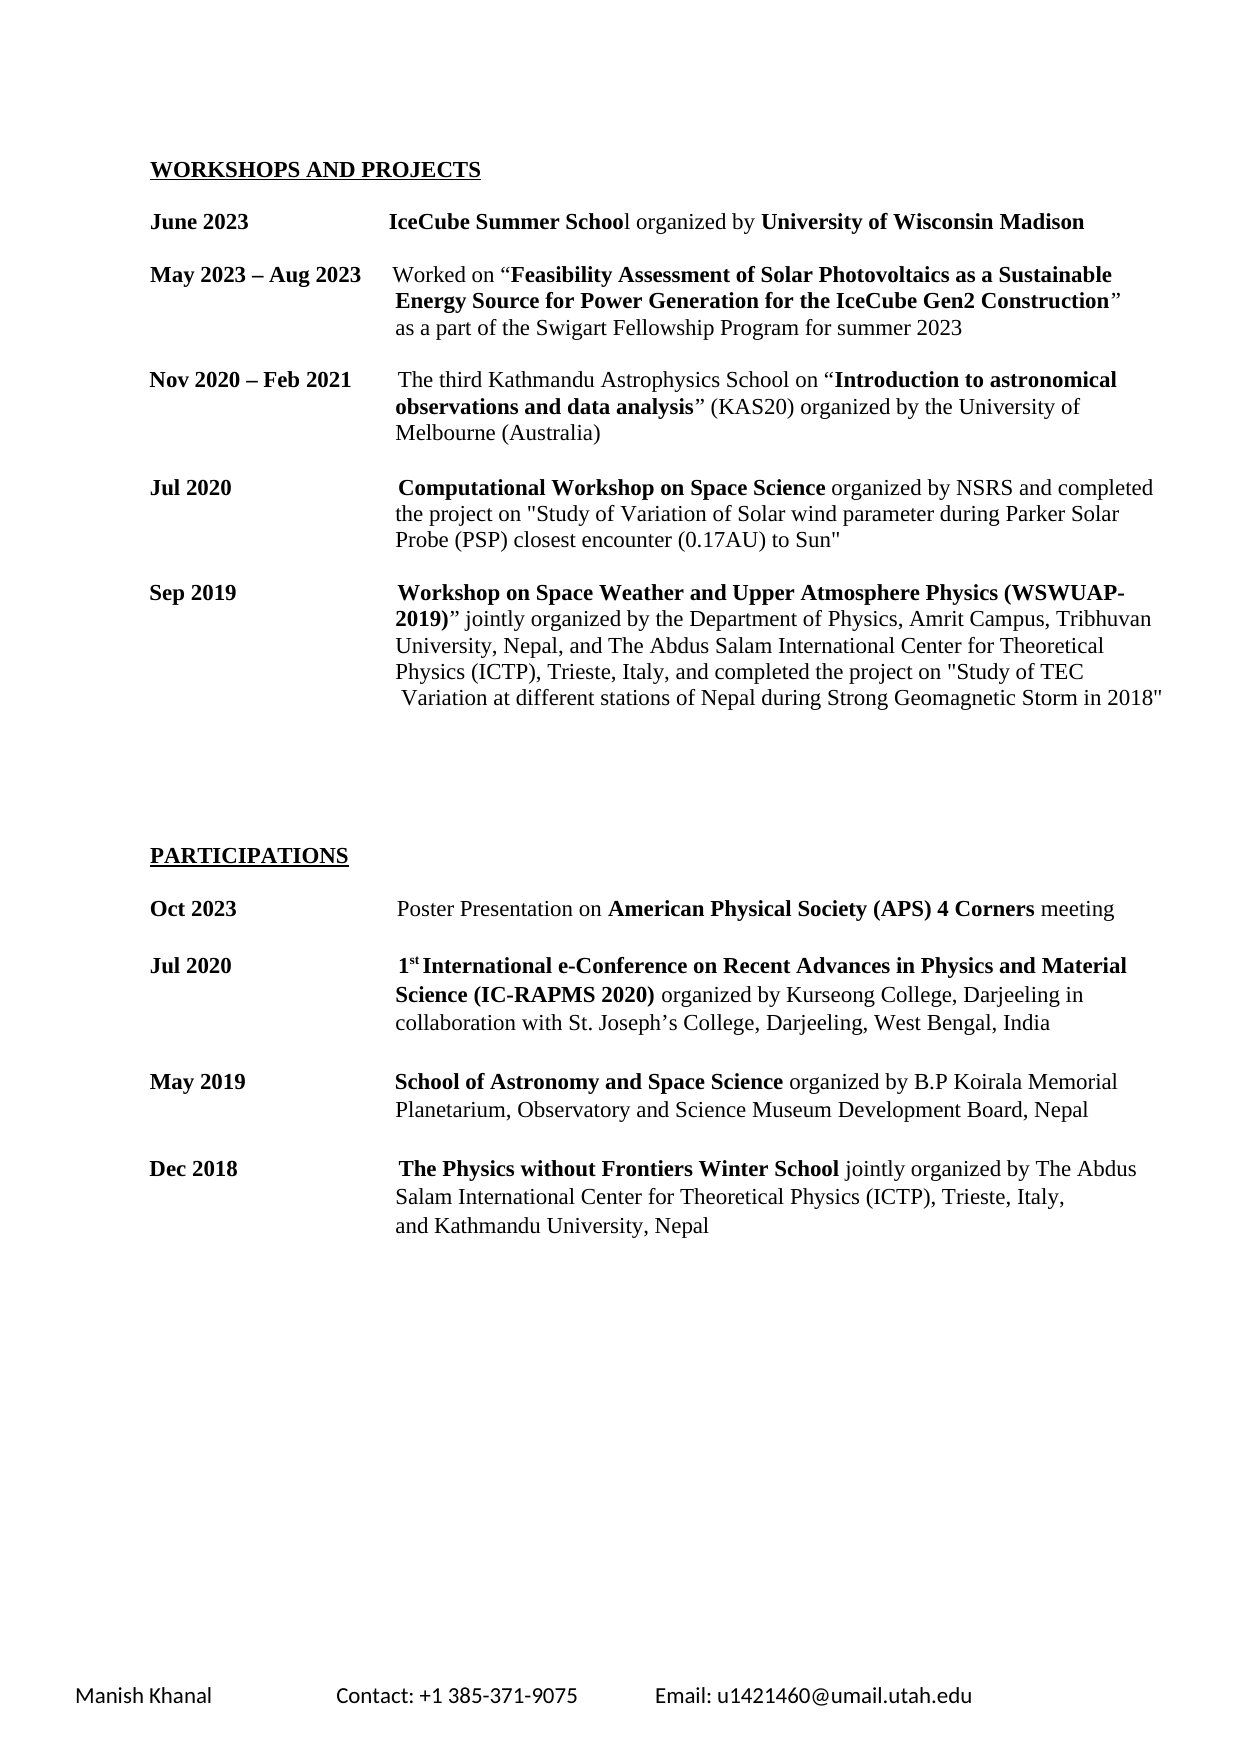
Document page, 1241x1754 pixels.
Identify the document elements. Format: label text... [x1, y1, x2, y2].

text Science (IC-RAPMS 2020) organized by Kurseong College, Darjeeling in [75, 981, 1165, 1007]
text Physics (ICTP), Trieste, Italy, and completed the project on "Study of TEC [75, 658, 1165, 684]
text Probe (PSP) closest encounter (0.17AU) to Sun" [75, 526, 1165, 553]
text WORKSHOPS AND PROJECTS [150, 156, 1165, 182]
text Sep 2019 Workshop on Space Weather and Upper Atmosphere Physics (WSWUAP- [75, 579, 1165, 605]
text observations and data analysis” (KAS20) organized by the University of [75, 393, 1165, 419]
text and Kathmandu University, Nepal [75, 1212, 1165, 1266]
text Nov 2020 – Feb 2021 The third Kathmandu Astrophysics School on “Introduction to astronomical [75, 367, 1165, 393]
text Energy Source for Power Generation for the IceCube Gen2 Construction” [75, 287, 1165, 314]
text June 2023 IceCube Summer School organized by University of Wisconsin Madison [150, 208, 1165, 235]
text Variation at different stations of Nepal during Strong Geomagnetic Storm in 2018" [75, 684, 1165, 737]
text 2019)” jointly organized by the Department of Physics, Amrit Campus, Tribhuvan [75, 605, 1165, 632]
text Salam International Center for Theoretical Physics (ICTP), Trieste, Italy, [75, 1183, 1165, 1209]
text Dec 2018 The Physics without Frontiers Winter School jointly organized by The Abdus [75, 1155, 1165, 1181]
text Melbourne (Australia) [75, 419, 1165, 446]
text University, Nepal, and The Abdus Salam International Center for Theoretical [75, 632, 1165, 658]
text as a part of the Swigart Fellowship Program for summer 2023 [75, 314, 1165, 340]
text PARTICIPATIONS [150, 843, 1165, 869]
text Jul 2020 1st International e-Conference on Recent Advances in Physics and Material [75, 952, 1165, 978]
text May 2019 School of Astronomy and Space Science organized by B.P Koirala Memorial [75, 1068, 1165, 1094]
text the project on "Study of Variation of Solar wind parameter during Parker Solar [75, 500, 1165, 526]
text Planetarium, Observatory and Science Museum Development Board, Nepal [75, 1096, 1165, 1122]
text May 2023 – Aug 2023 Worked on “Feasibility Assessment of Solar Photovoltaics as a Sustainable [75, 261, 1165, 287]
text Oct 2023 Poster Presentation on American Physical Society (APS) 4 Corners meeting [75, 895, 1165, 922]
text collaboration with St. Joseph’s College, Darjeeling, West Bengal, India [75, 1009, 1165, 1035]
text Jul 2020 Computational Workshop on Space Science organized by NSRS and completed [75, 474, 1165, 500]
